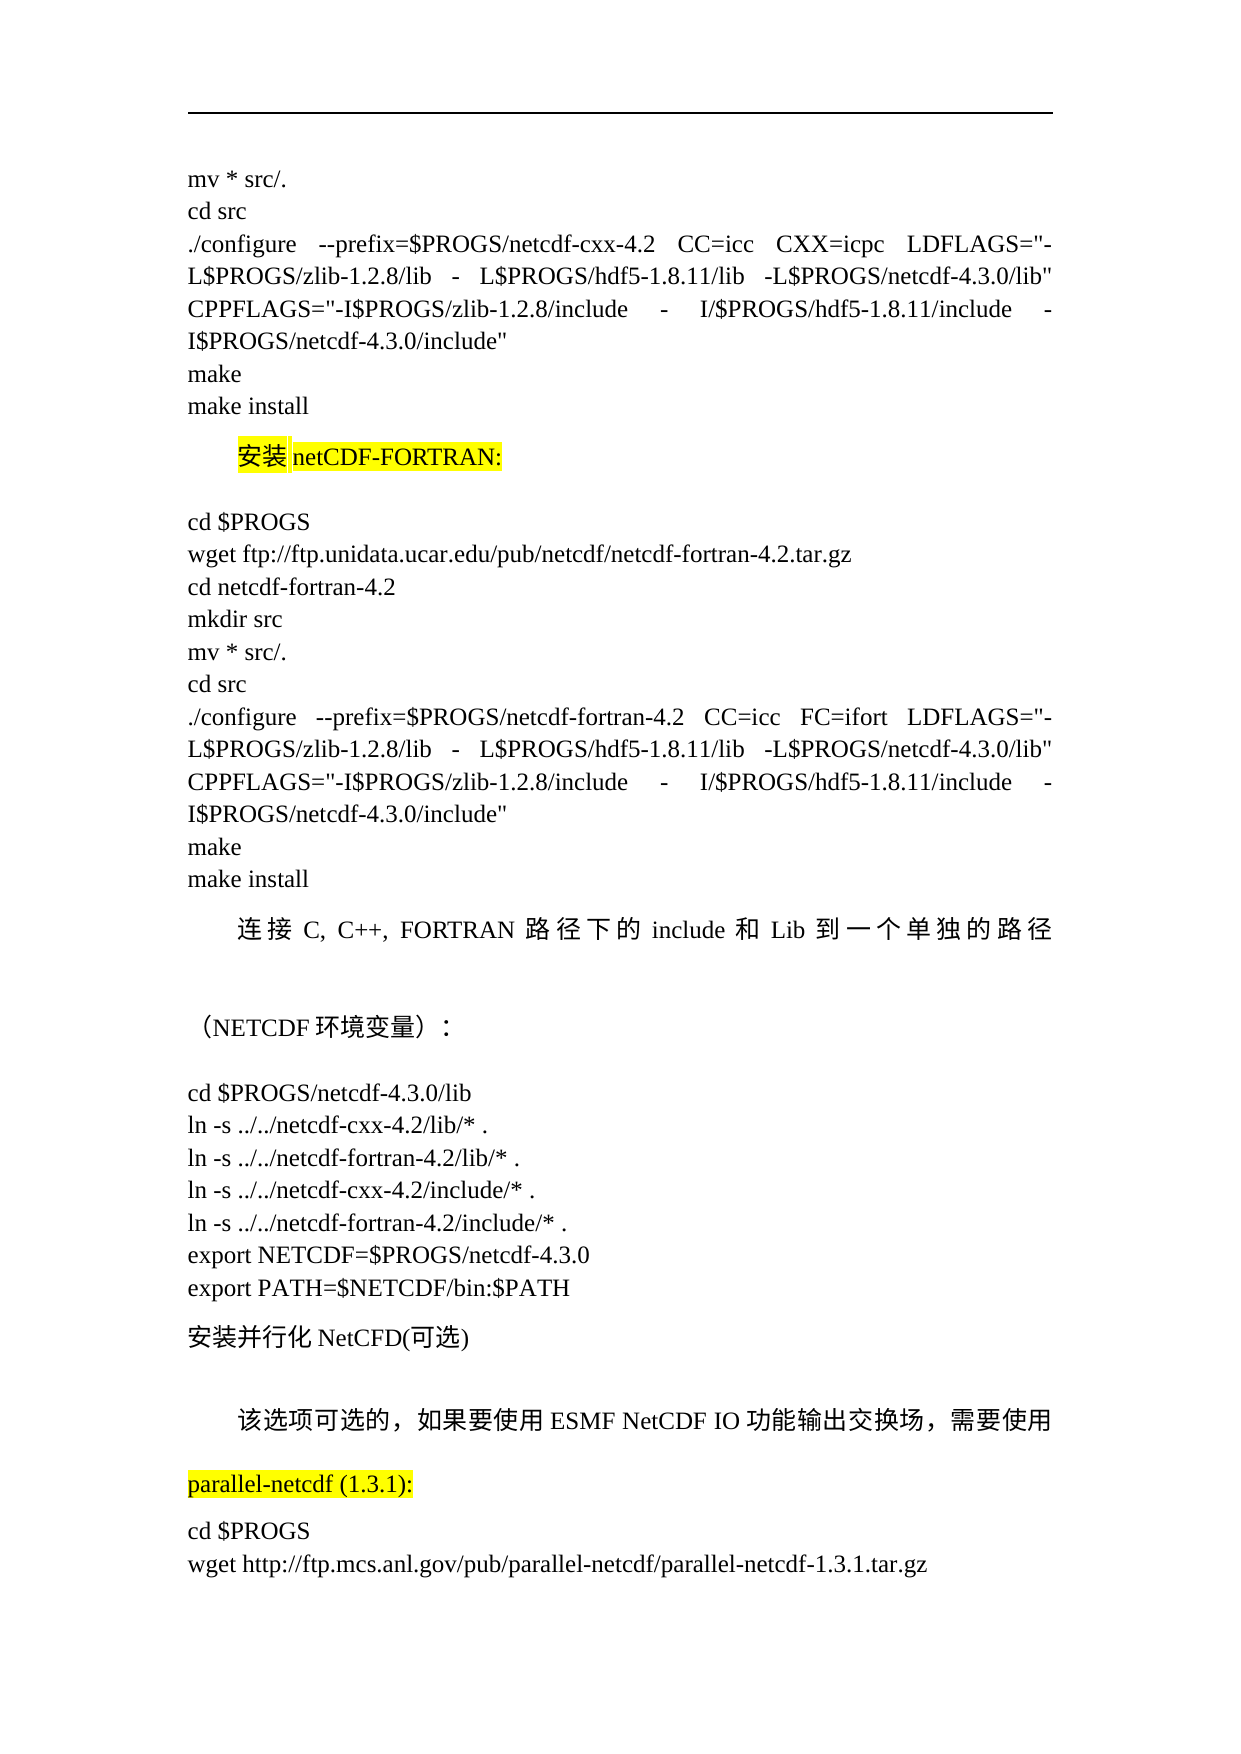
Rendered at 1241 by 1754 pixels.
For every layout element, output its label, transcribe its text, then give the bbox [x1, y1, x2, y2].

text make [187, 357, 1053, 389]
text mkdir src [187, 603, 1053, 635]
text wget http://ftp.mcs.anl.gov/pub/parallel-netcdf/parallel-netcdf-1.3.1.tar.gz [187, 1547, 1053, 1579]
text ln -s ../../netcdf-cxx-4.2/lib/* . [187, 1108, 1053, 1141]
text 连接C, C++, FORTRAN路径下的include和Lib到一个单独的路径（NETCDF环境变量）： [187, 895, 1053, 1058]
text ./configure --prefix=$PROGS/netcdf-cxx-4.2 CC=icc CXX=icpc LDFLAGS="-L$PROGS/zlib-1.2.8/lib - L$PROGS/hdf5-1.8.11/lib -L$PROGS/netcdf-4.3.0/lib" CPPFLAGS="-I$PROGS/zlib-1.2.8/include - I/$PROGS/hdf5-1.8.11/include -I$PROGS/netcdf-4.3.0/include" [187, 227, 1053, 357]
text ln -s ../../netcdf-cxx-4.2/include/* . [187, 1173, 1053, 1206]
text cd $PROGS [187, 505, 1053, 538]
text export PATH=$NETCDF/bin:$PATH [187, 1271, 1053, 1303]
text make install [187, 863, 1053, 895]
text cd src [187, 194, 1053, 227]
text mv * src/. [187, 635, 1053, 668]
text ln -s ../../netcdf-fortran-4.2/include/* . [187, 1206, 1053, 1238]
text 安装并行化NetCFD(可选) [187, 1303, 1053, 1368]
text 该选项可选的，如果要使用ESMF NetCDF IO功能输出交换场，需要使用parallel-netcdf (1.3.1): [187, 1386, 1053, 1500]
text 安装netCDF-FORTRAN: [187, 422, 1053, 487]
text export NETCDF=$PROGS/netcdf-4.3.0 [187, 1238, 1053, 1271]
text ln -s ../../netcdf-fortran-4.2/lib/* . [187, 1141, 1053, 1173]
text mv * src/. [187, 162, 1053, 194]
text cd $PROGS [187, 1514, 1053, 1547]
text make install [187, 389, 1053, 422]
text cd netcdf-fortran-4.2 [187, 570, 1053, 603]
text cd src [187, 668, 1053, 700]
text wget ftp://ftp.unidata.ucar.edu/pub/netcdf/netcdf-fortran-4.2.tar.gz [187, 538, 1053, 570]
text cd $PROGS/netcdf-4.3.0/lib [187, 1076, 1053, 1108]
text make [187, 830, 1053, 863]
text ./configure --prefix=$PROGS/netcdf-fortran-4.2 CC=icc FC=ifort LDFLAGS="-L$PROGS/zlib-1.2.8/lib - L$PROGS/hdf5-1.8.11/lib -L$PROGS/netcdf-4.3.0/lib" CPPFLAGS="-I$PROGS/zlib-1.2.8/include - I/$PROGS/hdf5-1.8.11/include -I$PROGS/netcdf-4.3.0/include" [187, 700, 1053, 830]
